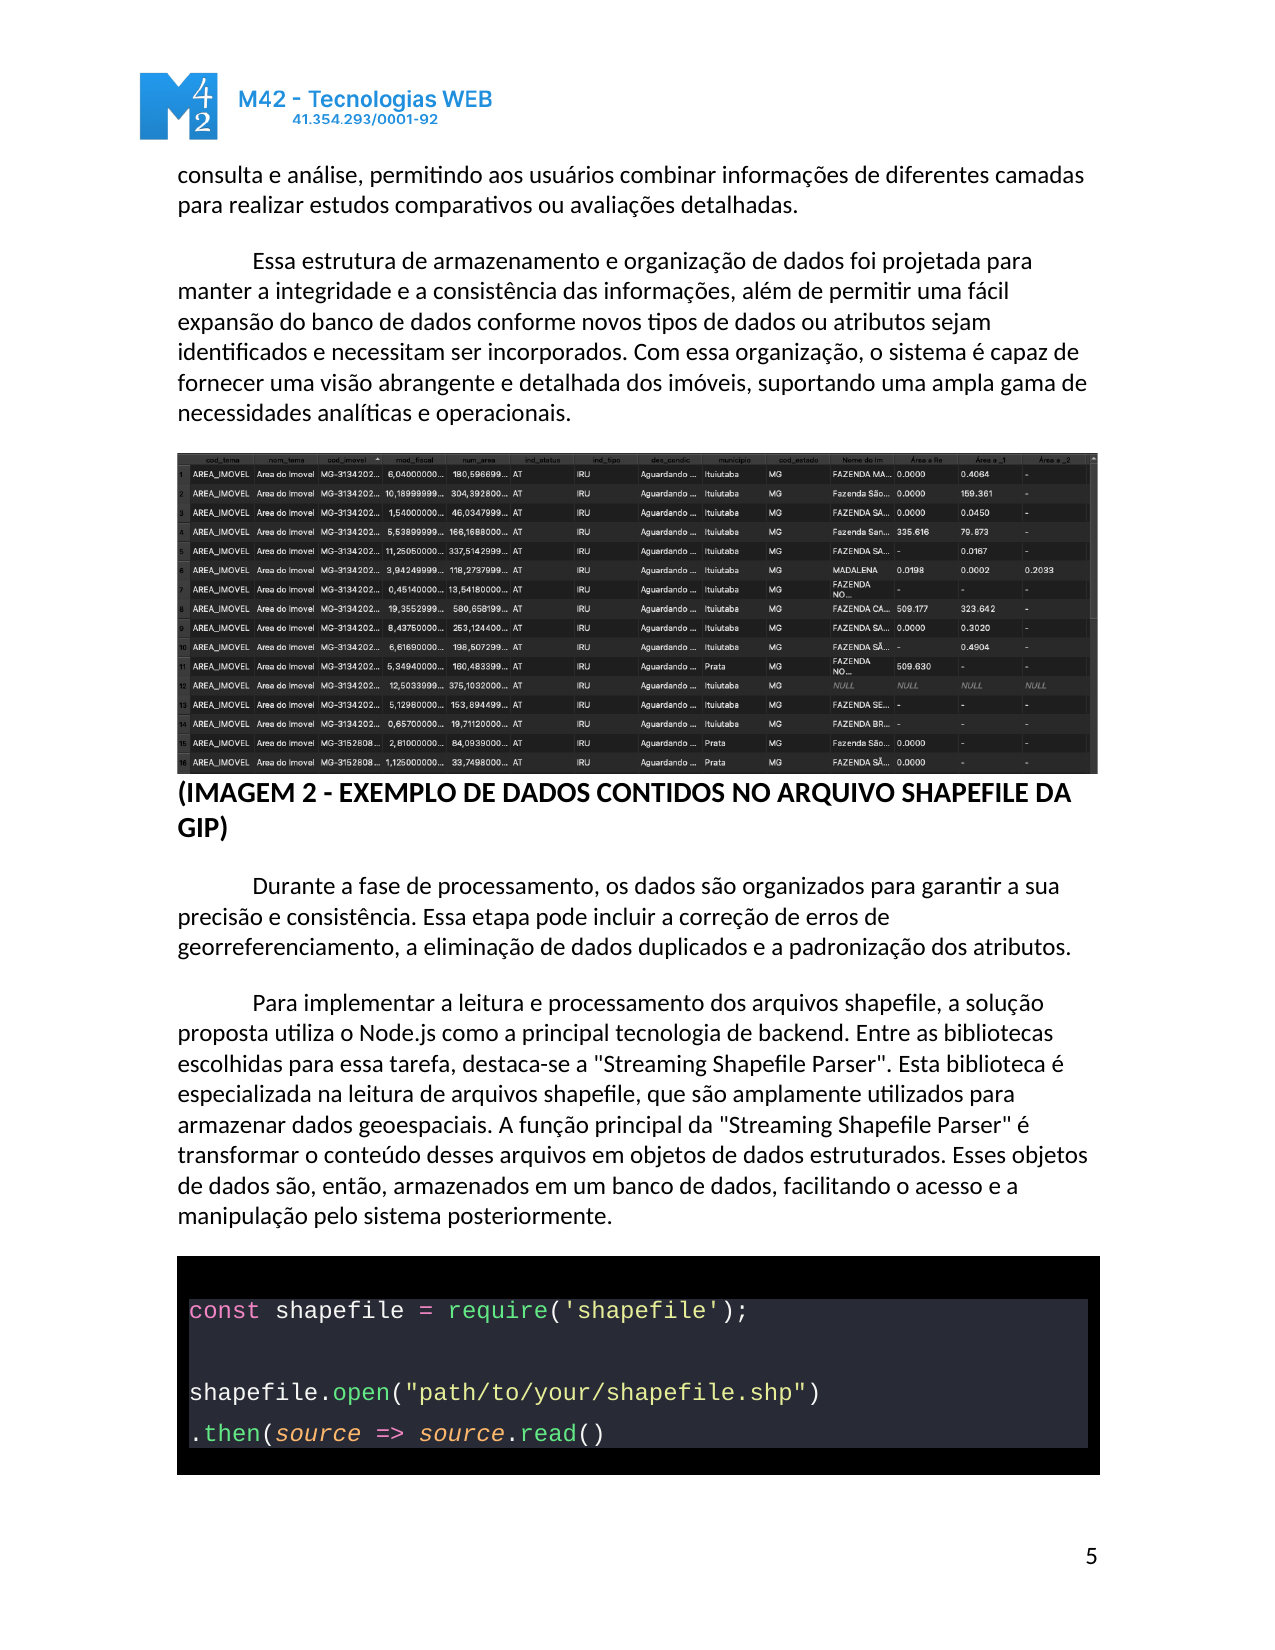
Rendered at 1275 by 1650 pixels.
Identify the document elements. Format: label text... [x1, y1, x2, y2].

text Durante a fase de processamento, os dados são organizados para garantir a sua precisão e consistência. Essa etapa pode incluir a correção de erros de georreferenciamento, a eliminação de dados duplicados e a padronização dos atributos. [177, 870, 1098, 962]
picture [118, 58, 516, 155]
text Para implementar a leitura e processamento dos arquivos shapefile, a solução proposta utiliza o Node.js como a principal tecnologia de backend. Entre as bibliotecas escolhidas para essa tarefa, destaca-se a "Streaming Shapefile Parser". Esta biblioteca é especializada na leitura de arquivos shapefile, que são amplamente utilizados para armazenar dados geoespaciais. A função principal da "Streaming Shapefile Parser" é transformar o conteúdo desses arquivos em objetos de dados estruturados. Esses objetos de dados são, então, armazenados em um banco de dados, facilitando o acesso e a manipulação pelo sistema posteriormente. [177, 987, 1098, 1231]
picture [177, 453, 1098, 774]
text Essa estrutura de armazenamento e organização de dados foi projetada para manter a integridade e a consistência das informações, além de permitir uma fácil expansão do banco de dados conforme novos tipos de dados ou atributos sejam identificados e necessitam ser incorporados. Com essa organização, o sistema é capaz de fornecer uma visão abrangente e detalhada dos imóveis, suportando uma ampla gama de necessidades analíticas e operacionais. [177, 245, 1098, 428]
subtitle (Imagem 2 - Exemplo de dados contidos no arquivo shapefile da GIP) [177, 774, 1098, 845]
